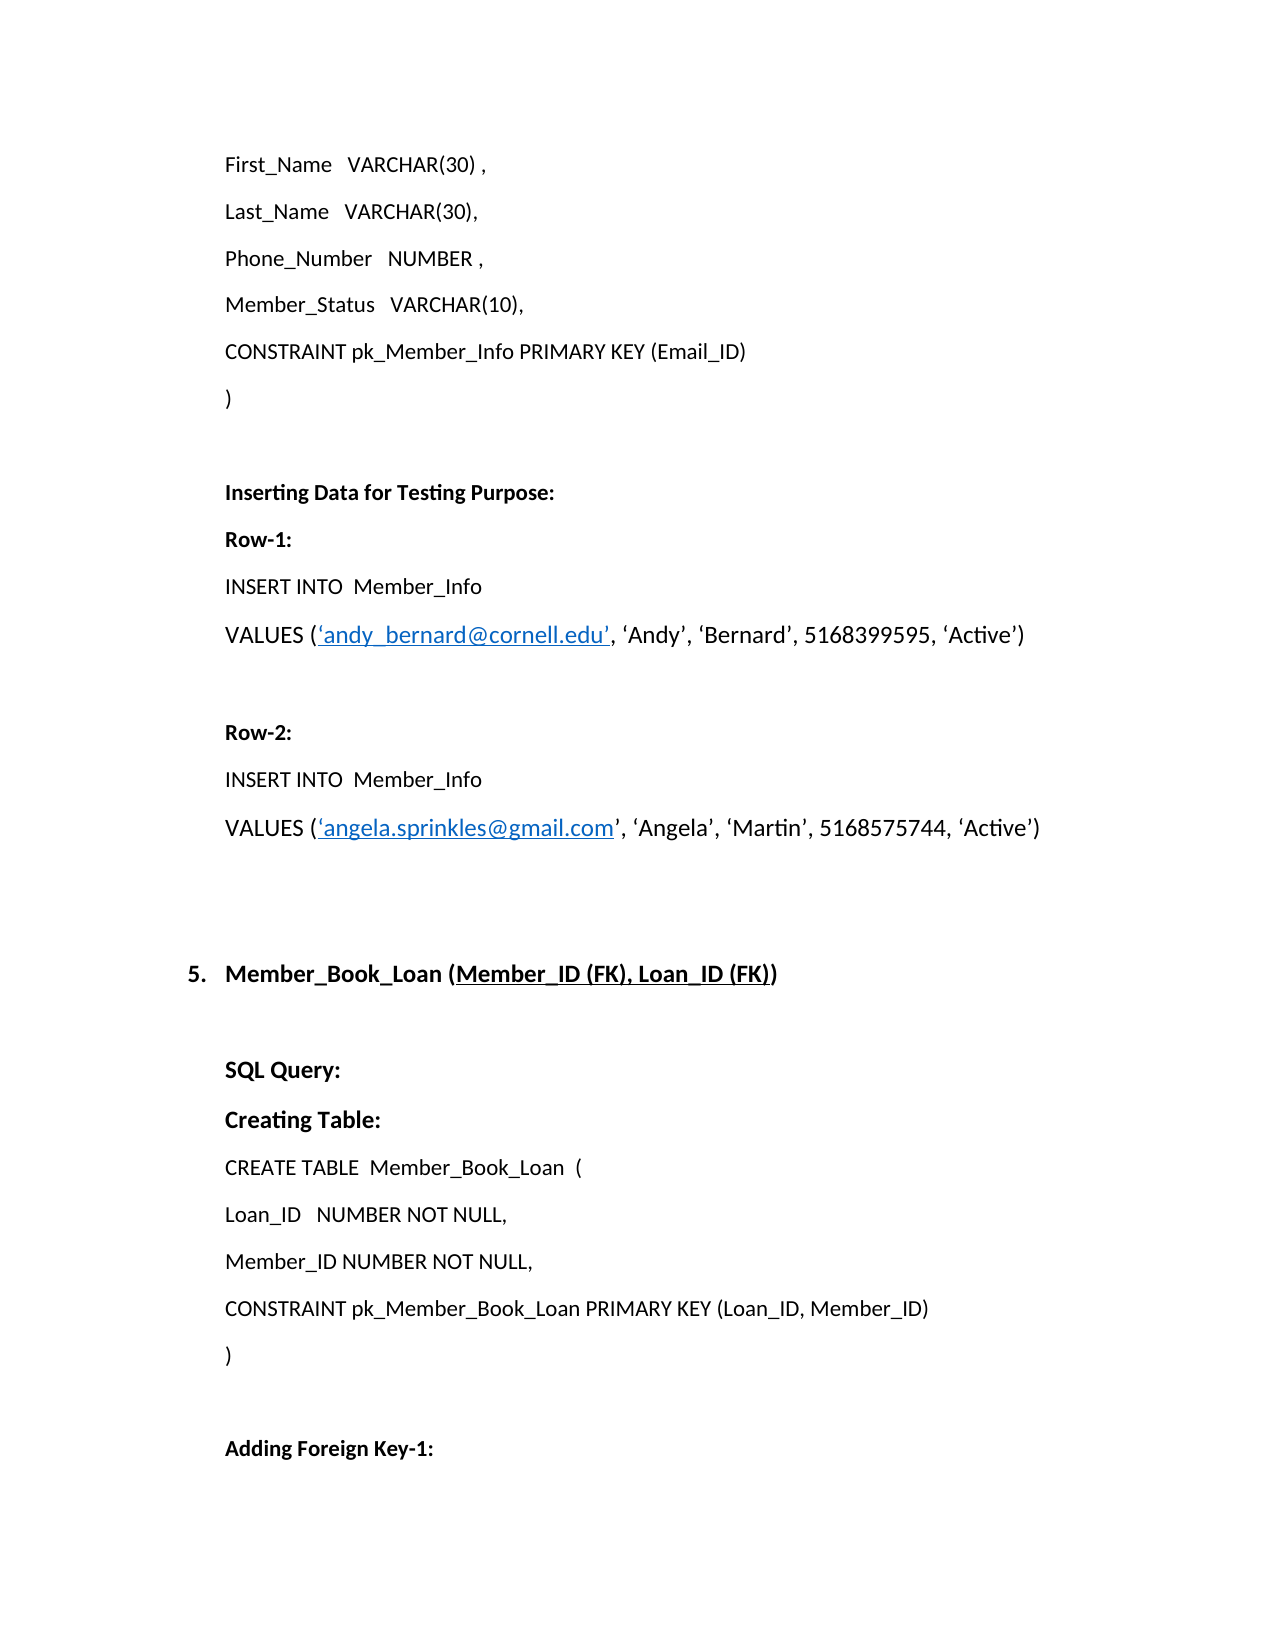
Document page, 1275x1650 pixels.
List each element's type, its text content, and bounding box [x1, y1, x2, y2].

text ) [150, 384, 1125, 412]
text VALUES (‘andy_bernard@cornell.edu’, ‘Andy’, ‘Bernard’, 5168399595, ‘Active’) [225, 619, 1125, 649]
text ) [150, 1341, 1125, 1369]
text Creating Table: [150, 1104, 1125, 1134]
text Member_Status VARCHAR(10), [150, 291, 1125, 319]
text Member_ID NUMBER NOT NULL, [150, 1247, 1125, 1275]
text Phone_Number NUMBER , [150, 244, 1125, 272]
text CONSTRAINT pk_Member_Info PRIMARY KEY (Email_ID) [150, 337, 1125, 366]
text Adding Foreign Key-1: [150, 1434, 1125, 1463]
text Inserting Data for Testing Purpose: [150, 478, 1125, 506]
text Row-2: [150, 718, 1125, 746]
text SQL Query: [150, 1054, 1125, 1085]
text INSERT INTO Member_Info [150, 765, 1125, 793]
text INSERT INTO Member_Info [150, 572, 1125, 600]
text CONSTRAINT pk_Member_Book_Loan PRIMARY KEY (Loan_ID, Member_ID) [150, 1294, 1125, 1322]
text Row-1: [150, 525, 1125, 553]
text Last_Name VARCHAR(30), [150, 197, 1125, 225]
text First_Name VARCHAR(30) , [150, 150, 1125, 178]
text Loan_ID NUMBER NOT NULL, [150, 1200, 1125, 1228]
text CREATE TABLE Member_Book_Loan ( [150, 1153, 1125, 1181]
list Member_Book_Loan (Member_ID (FK), Loan_ID (FK)) [187, 958, 1125, 988]
text VALUES (‘angela.sprinkles@gmail.com’, ‘Angela’, ‘Martin’, 5168575744, ‘Active’) [225, 812, 1125, 842]
